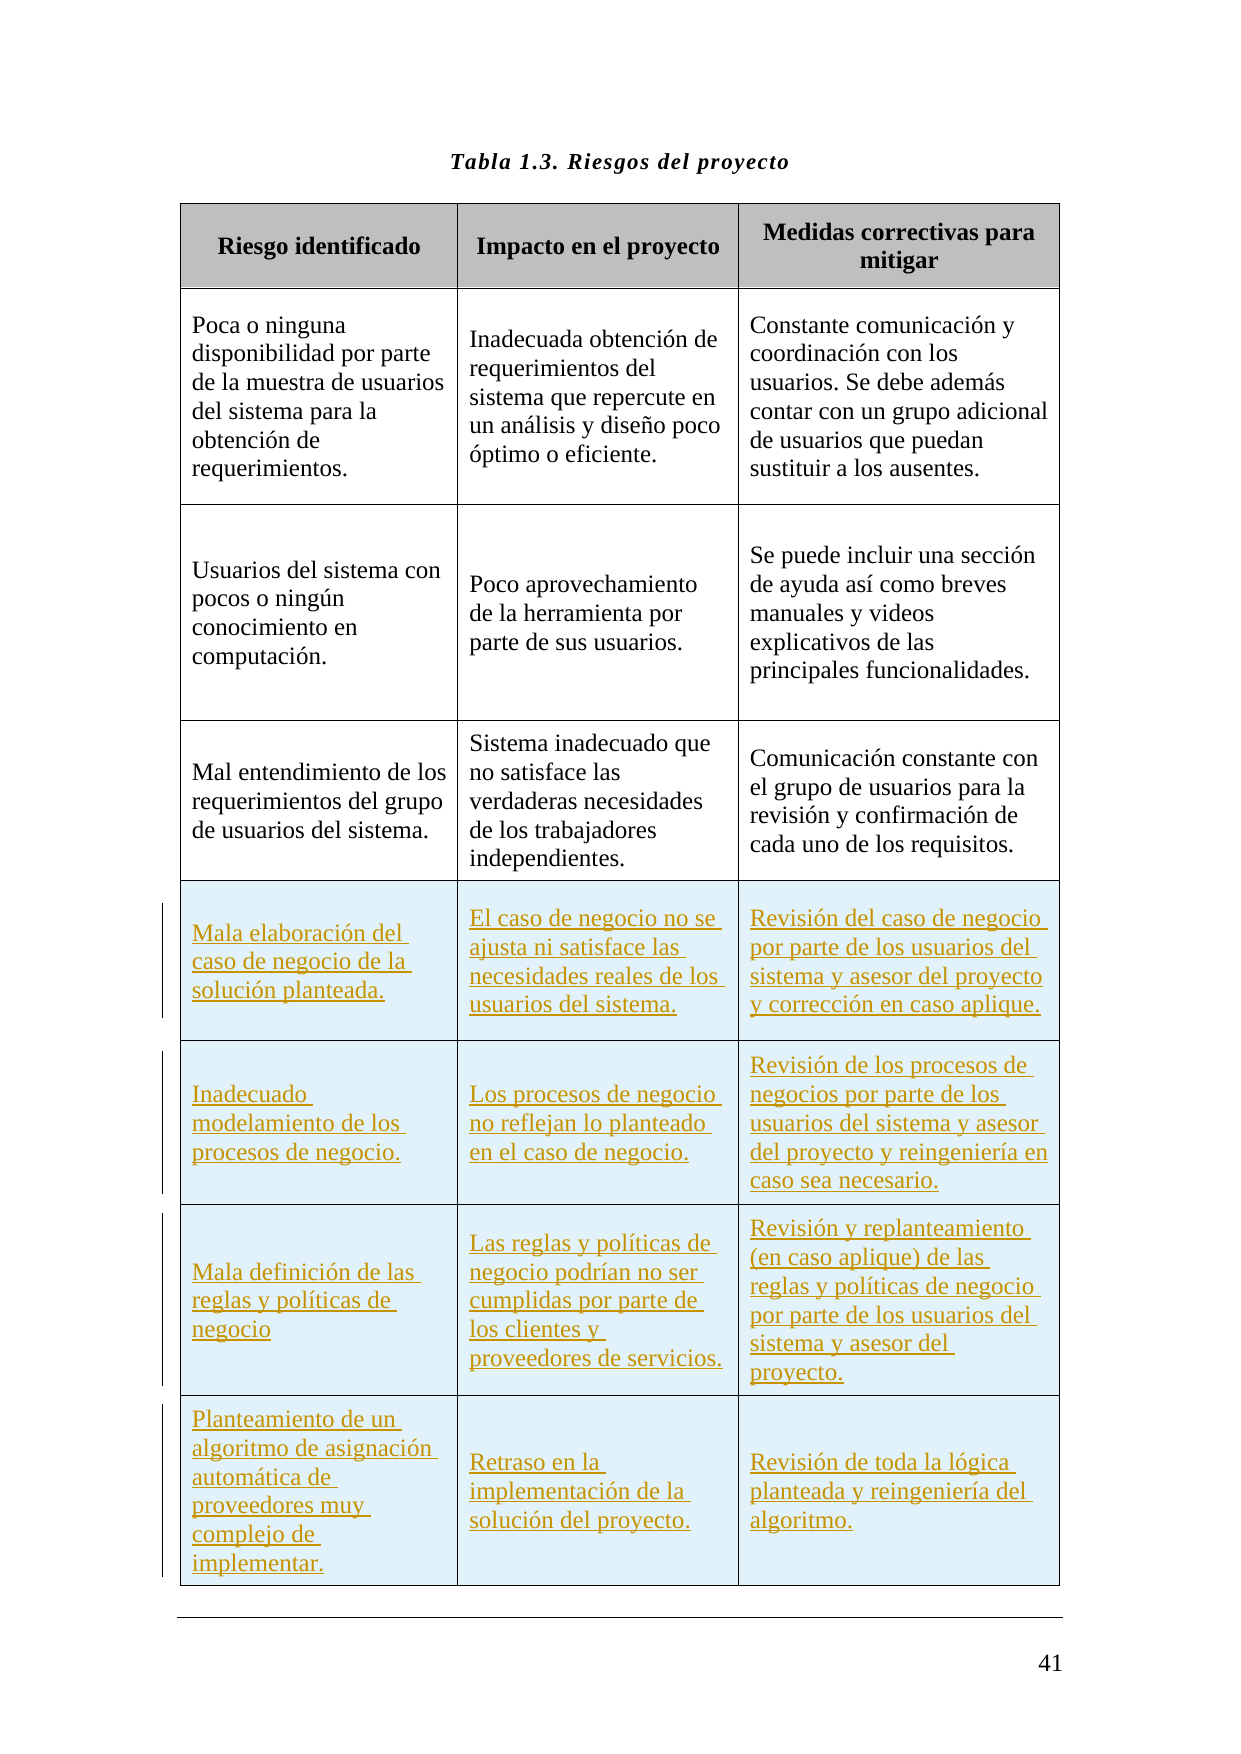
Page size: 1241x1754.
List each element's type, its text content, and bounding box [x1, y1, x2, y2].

table_cell Mal entendimiento de los requerimientos del grupo de usuarios del sistema. [181, 721, 457, 880]
table_header Riesgo identificado [181, 204, 457, 287]
table_cell Poca o ninguna disponibilidad por parte de la muestra de usuarios del sistema para la obtención de requerimientos. [181, 289, 457, 504]
table_cell Usuarios del sistema con pocos o ningún conocimiento en computación. [181, 505, 457, 720]
table_cell Comunicación constante con el grupo de usuarios para la revisión y confirmación de cada uno de los requisitos. [739, 721, 1059, 880]
table_cell Sistema inadecuado que no satisface las verdaderas necesidades de los trabajadores independientes. [458, 721, 738, 880]
table_header Medidas correctivas para mitigar [739, 204, 1059, 287]
table_cell Se puede incluir una sección de ayuda así como breves manuales y videos explicativos de las principales funcionalidades. [739, 505, 1059, 720]
table_cell Inadecuada obtención de requerimientos del sistema que repercute en un análisis y diseño poco óptimo o eficiente. [458, 289, 738, 504]
table_cell Poco aprovechamiento de la herramienta por parte de sus usuarios. [458, 505, 738, 720]
table_header Impacto en el proyecto [458, 204, 738, 287]
table_cell Constante comunicación y coordinación con los usuarios. Se debe además contar con un grupo adicional de usuarios que puedan sustituir a los ausentes. [739, 289, 1059, 504]
subtitle Tabla 1.3. Riesgos del proyecto [177, 148, 1063, 203]
